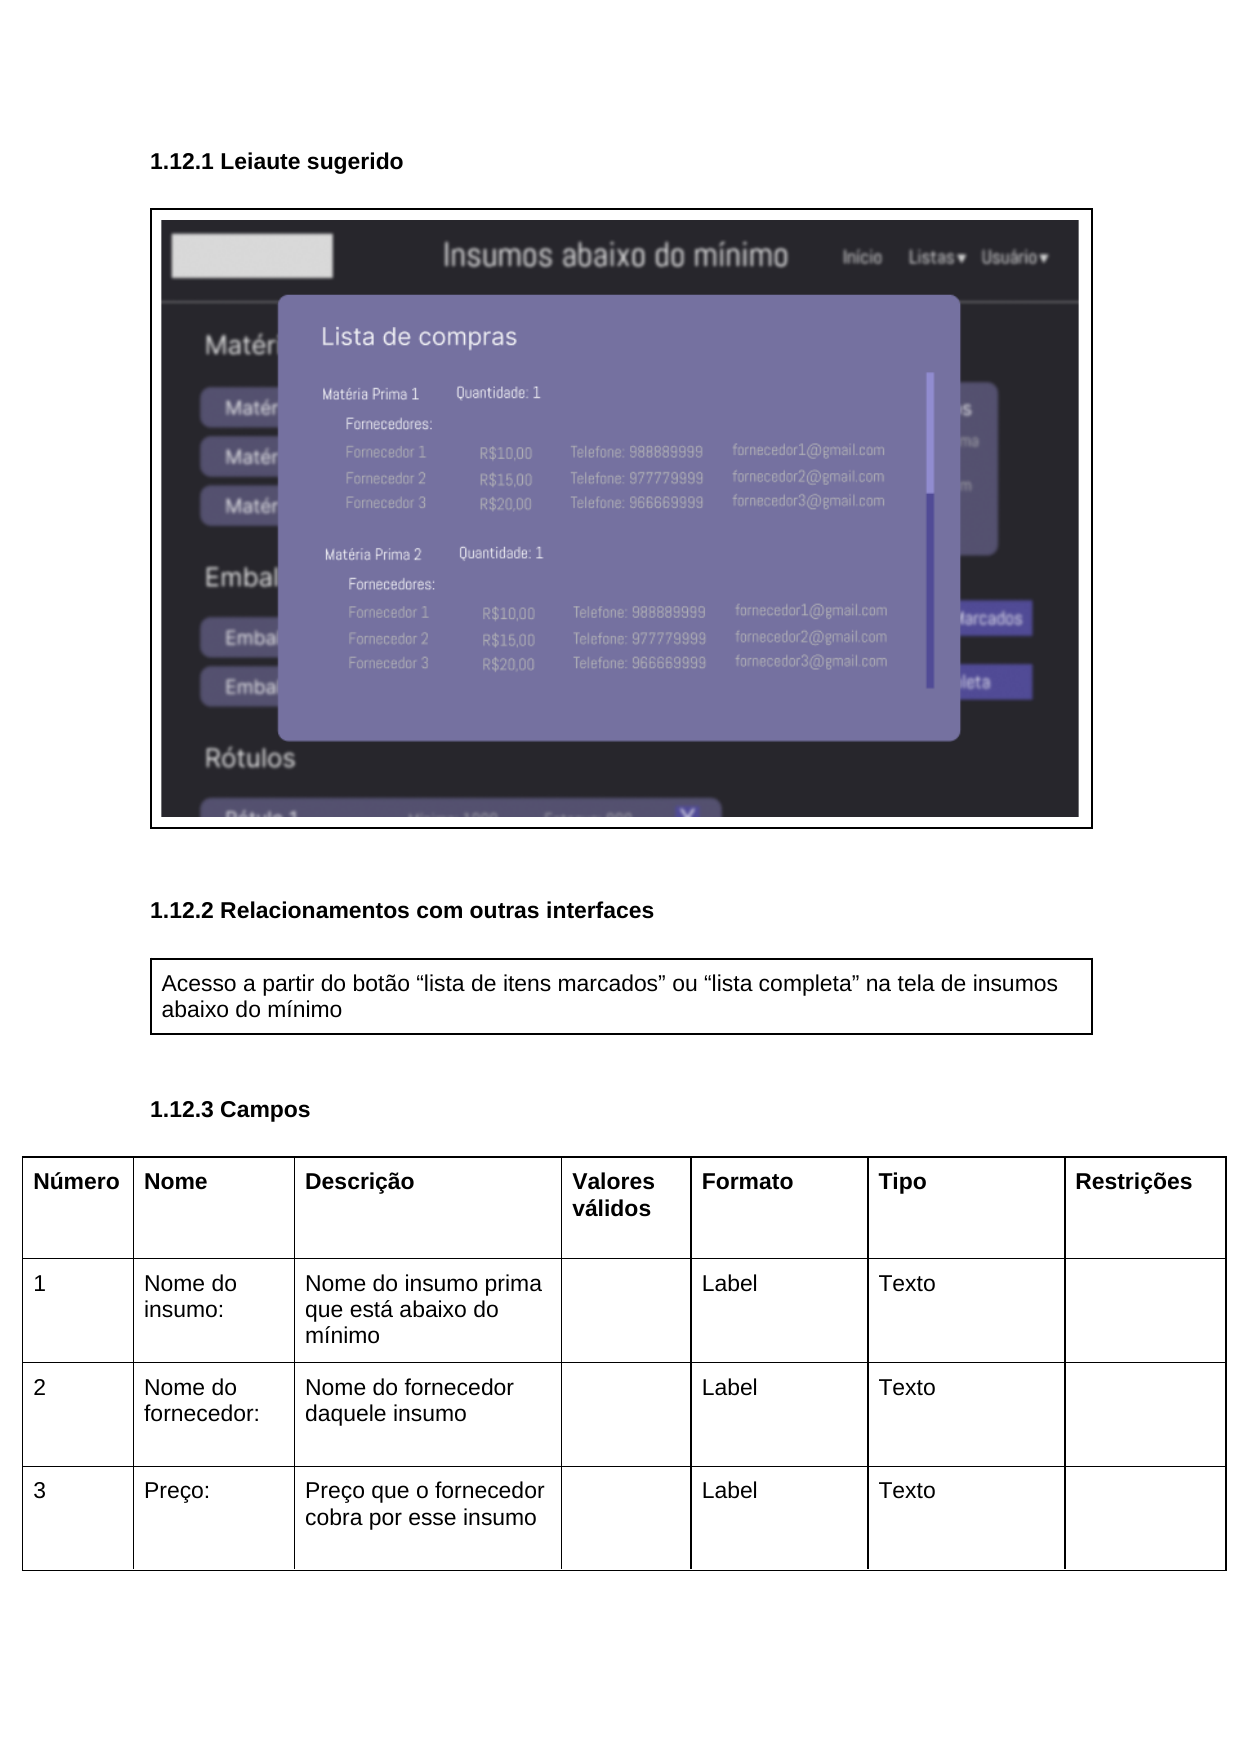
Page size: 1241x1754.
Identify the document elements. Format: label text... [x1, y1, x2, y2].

table_cell Nome do insumo prima que está abaixo do mínimo [295, 1259, 561, 1362]
table_header Número [23, 1158, 133, 1258]
table_cell Nome do fornecedor daquele insumo [295, 1363, 561, 1466]
table_header Formato [692, 1158, 867, 1258]
table_header [152, 210, 1091, 827]
table_cell Label [692, 1467, 867, 1569]
table_header Descrição [295, 1158, 561, 1258]
table_cell Label [692, 1259, 867, 1362]
table_cell Nome do insumo: [134, 1259, 294, 1362]
table_header Tipo [869, 1158, 1064, 1258]
table_header Nome [134, 1158, 294, 1258]
table_cell [562, 1363, 690, 1466]
table_cell [562, 1467, 690, 1569]
table_header Acesso a partir do botão “lista de itens marcados” ou “lista completa” na tela de insumos abaixo do mínimo [152, 960, 1091, 1033]
table_cell Texto [869, 1259, 1064, 1362]
table_cell [1066, 1259, 1225, 1362]
table_cell 2 [23, 1363, 133, 1466]
table_header Restrições [1066, 1158, 1225, 1258]
table_cell [562, 1259, 690, 1362]
table_cell 3 [23, 1467, 133, 1569]
table_cell [1066, 1363, 1225, 1466]
table_cell Texto [869, 1363, 1064, 1466]
picture [161, 220, 1079, 817]
table_cell Nome do fornecedor: [134, 1363, 294, 1466]
table_cell Preço que o fornecedor cobra por esse insumo [295, 1467, 561, 1569]
table_cell [1066, 1467, 1225, 1569]
subtitle 1.12.2 Relacionamentos com outras interfaces [150, 897, 1090, 923]
text 1.12.1 Leiaute sugerido [150, 148, 1090, 174]
table_header Valores válidos [562, 1158, 690, 1258]
table_cell Label [692, 1363, 867, 1466]
table_cell 1 [23, 1259, 133, 1362]
table_cell Texto [869, 1467, 1064, 1569]
table_cell Preço: [134, 1467, 294, 1569]
text 1.12.3 Campos [150, 1096, 1090, 1122]
